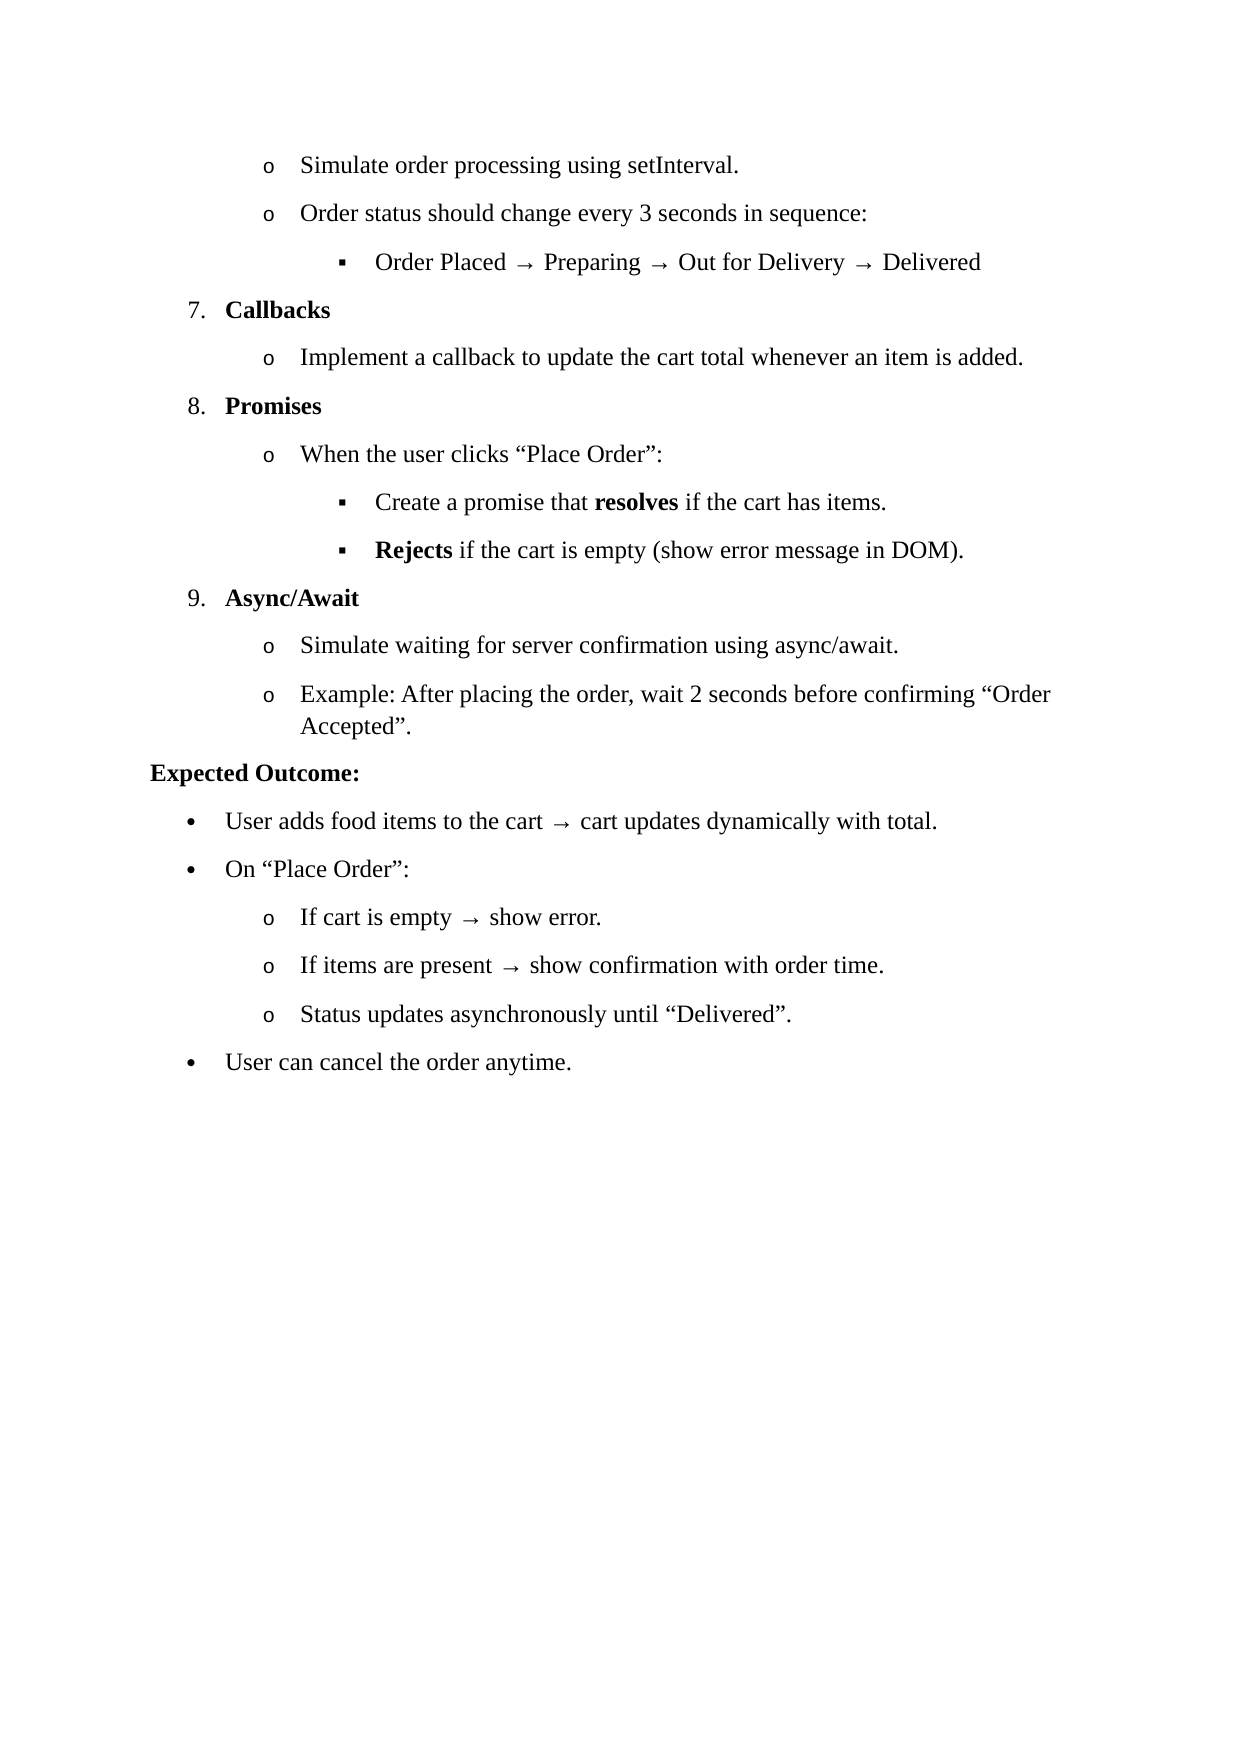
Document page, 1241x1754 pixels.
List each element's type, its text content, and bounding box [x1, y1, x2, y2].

list Simulate waiting for server confirmation using async/await. [262, 630, 1090, 660]
list If cart is empty → show error. [262, 902, 1090, 931]
list User can cancel the order anytime. [187, 1047, 1090, 1076]
list Implement a callback to update the cart total whenever an item is added. [262, 342, 1090, 372]
list Rejects if the cart is empty (show error message in DOM). [337, 535, 1090, 564]
list User adds food items to the cart → cart updates dynamically with total. [187, 806, 1090, 835]
list Callbacks [187, 295, 1090, 323]
list When the user clicks “Place Order”: [262, 439, 1090, 468]
list Simulate order processing using setInterval. [262, 150, 1090, 179]
list On “Place Order”: [187, 854, 1090, 883]
list Async/Await [187, 583, 1090, 611]
list Order status should change every 3 seconds in sequence: [262, 198, 1090, 228]
list Example: After placing the order, wait 2 seconds before confirming “Order Accepted”. [262, 679, 1090, 739]
text Expected Outcome: [150, 758, 1090, 787]
list Order Placed → Preparing → Out for Delivery → Delivered [337, 247, 1090, 276]
list Promises [187, 391, 1090, 420]
list If items are present → show confirmation with order time. [262, 950, 1090, 980]
list Create a promise that resolves if the cart has items. [337, 487, 1090, 516]
list Status updates asynchronously until “Delivered”. [262, 999, 1090, 1028]
